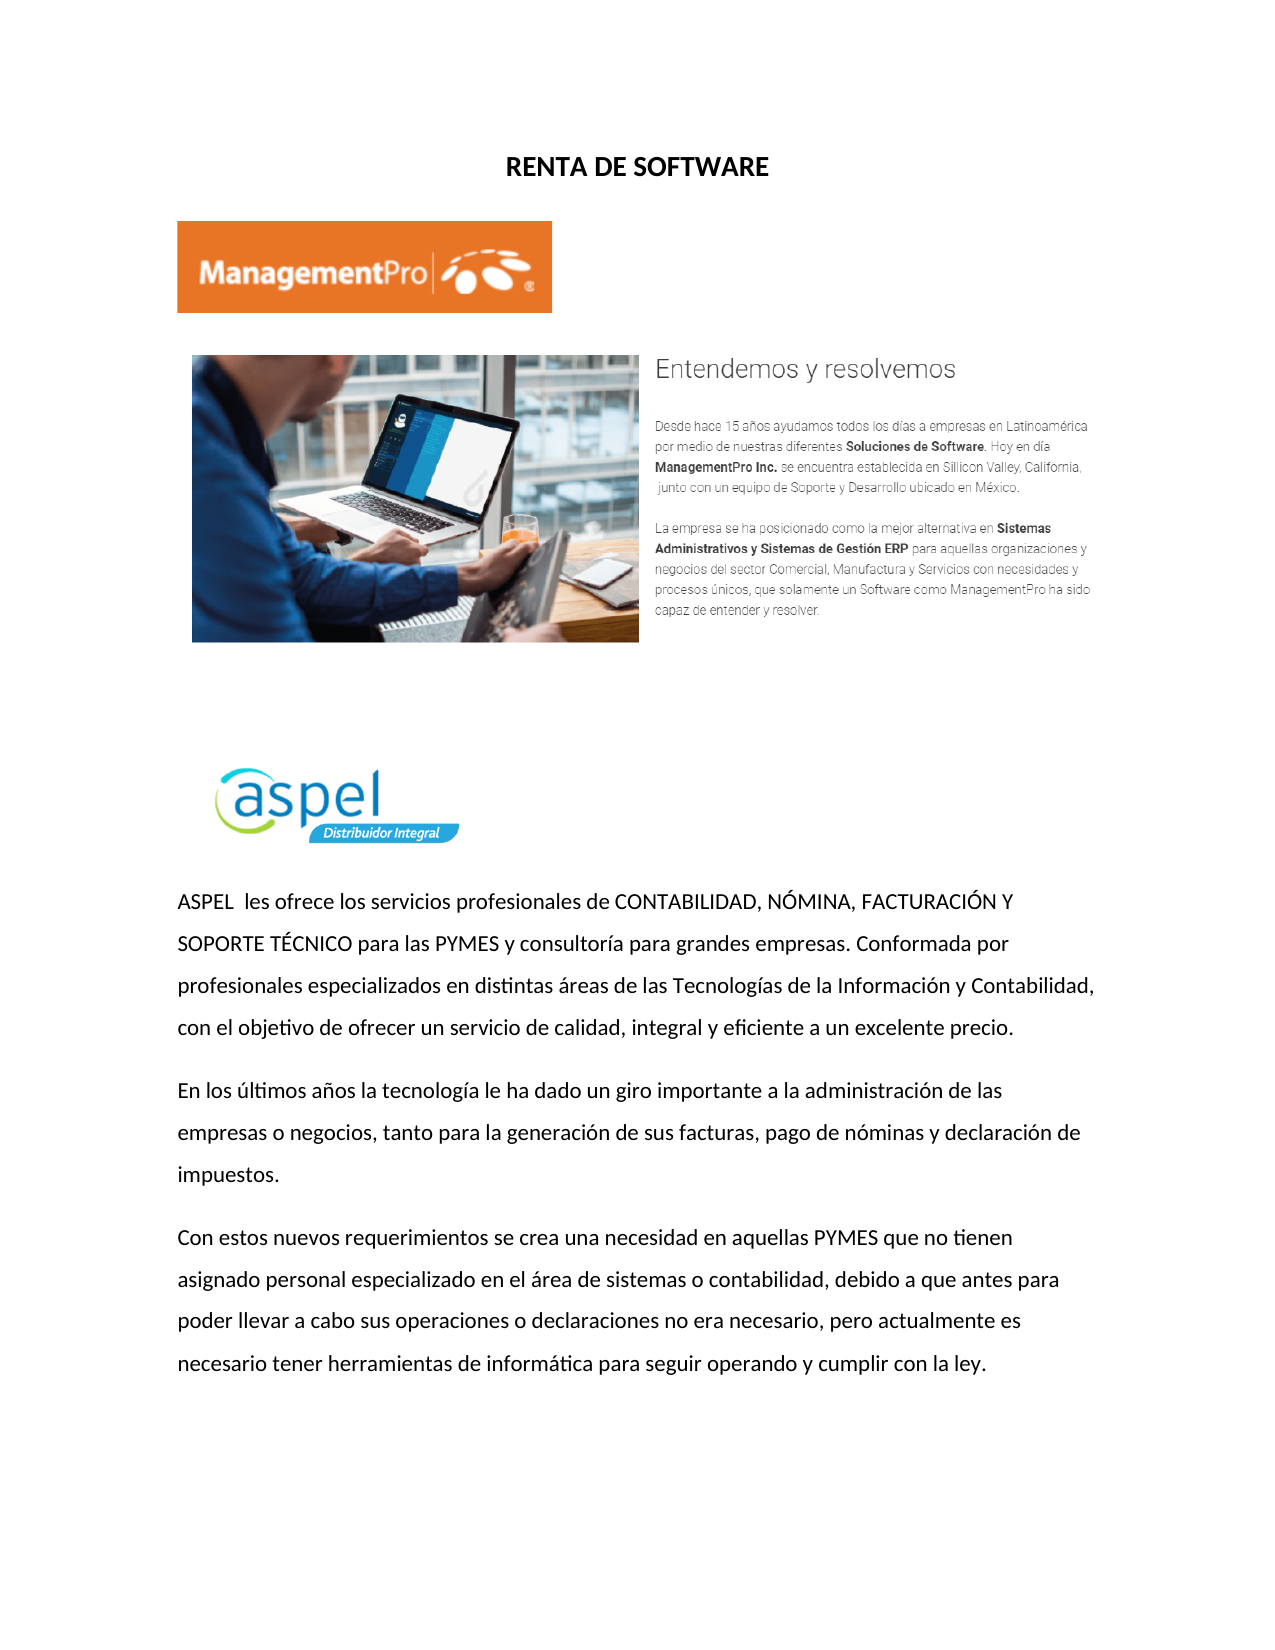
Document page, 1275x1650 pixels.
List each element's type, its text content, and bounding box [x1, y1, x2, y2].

picture [177, 347, 1098, 651]
text Con estos nuevos requerimientos se crea una necesidad en aquellas PYMES que no tienen asignado personal especializado en el área de sistemas o contabilidad, debido a que antes para poder llevar a cabo sus operaciones o declaraciones no era necesario, pero actualmente es necesario tener herramientas de informática para seguir operando y cumplir con la ley. [177, 1223, 1098, 1377]
text RENTA DE SOFTWARE [177, 148, 1098, 183]
text En los últimos años la tecnología le ha dado un giro importante a la administración de las empresas o negocios, tanto para la generación de sus facturas, pago de nóminas y declaración de impuestos. [177, 1076, 1098, 1188]
text ASPEL les ofrece los servicios profesionales de CONTABILIDAD, NÓMINA, FACTURACIÓN Y SOPORTE TÉCNICO para las PYMES y consultoría para grandes empresas. Conformada por profesionales especializados en distintas áreas de las Tecnologías de la Información y Contabilidad, con el objetivo de ofrecer un servicio de calidad, integral y eficiente a un excelente precio. [177, 887, 1098, 1041]
picture [177, 221, 553, 313]
picture [177, 751, 480, 853]
